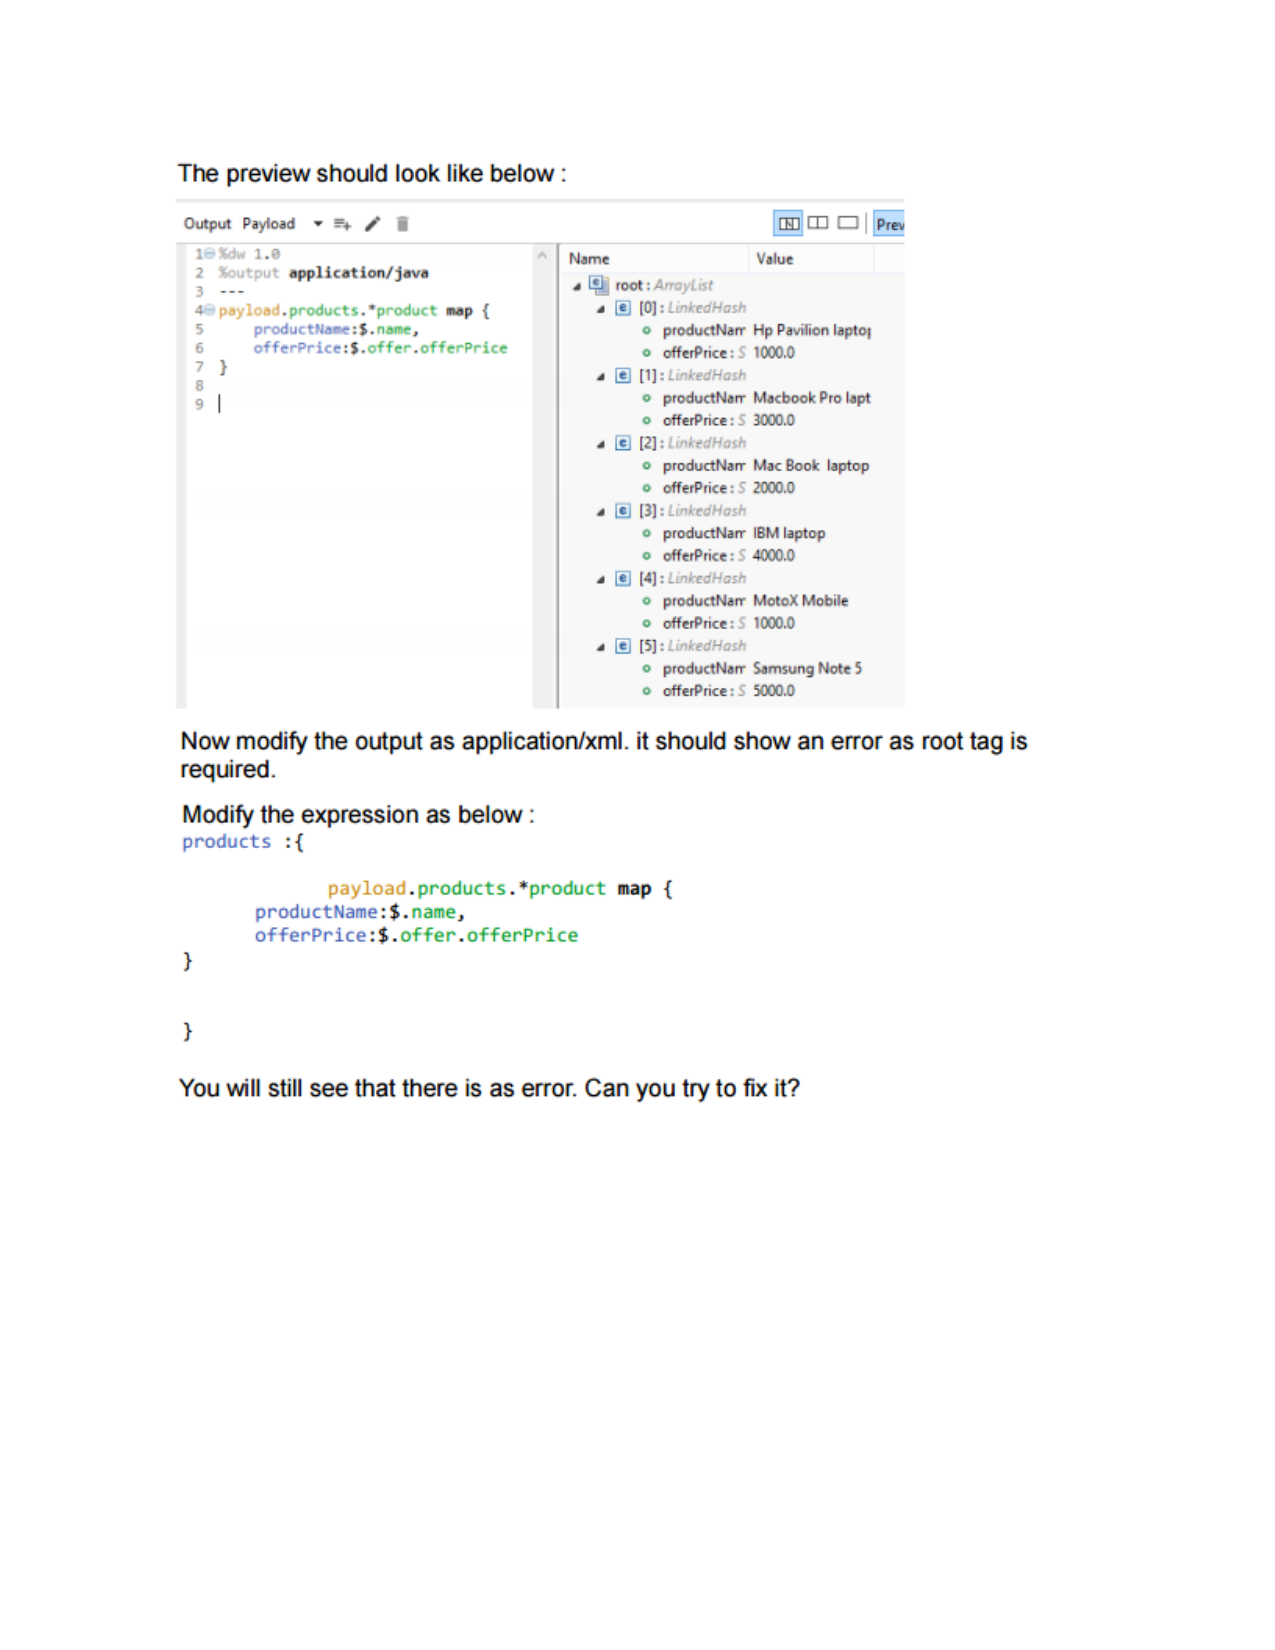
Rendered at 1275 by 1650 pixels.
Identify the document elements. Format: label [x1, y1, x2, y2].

picture [150, 150, 1100, 1167]
